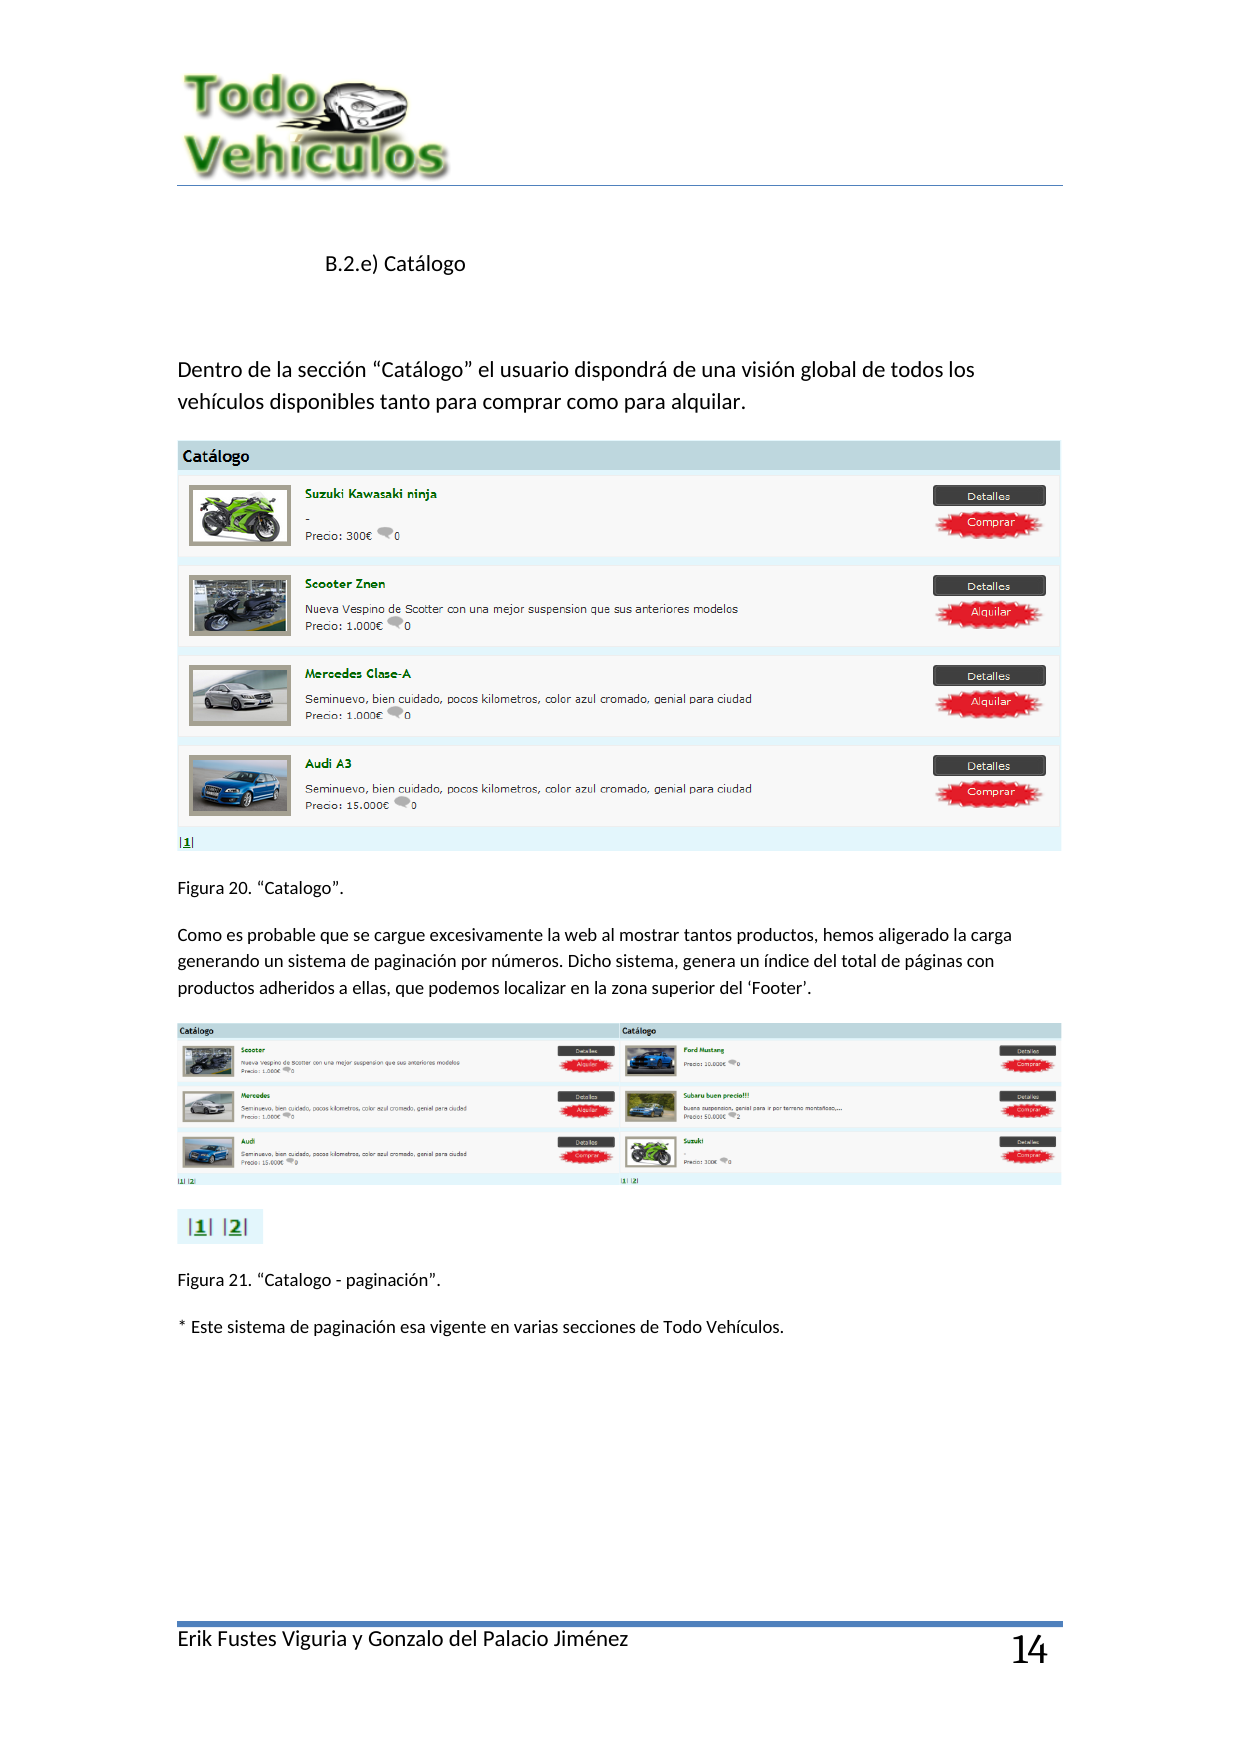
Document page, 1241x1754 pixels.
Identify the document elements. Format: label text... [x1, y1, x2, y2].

text B.2.e) Catálogo [251, 249, 1063, 277]
text Dentro de la sección “Catálogo” el usuario dispondrá de una visión global de todos los vehículos disponibles tanto para comprar como para alquilar. [177, 355, 1063, 415]
text Como es probable que se cargue excesivamente la web al mostrar tantos productos, hemos aligerado la carga generando un sistema de paginación por números. Dicho sistema, genera un índice del total de páginas con productos adheridos a ellas, que podemos localizar en la zona superior del ‘Footer’. [177, 923, 1063, 999]
text Figura 20. “Catalogo”. [177, 876, 1063, 899]
picture [177, 440, 1062, 851]
picture [177, 73, 454, 182]
text Figura 21. “Catalogo - paginación”. [177, 1268, 1063, 1291]
text * Este sistema de paginación esa vigente en varias secciones de Todo Vehículos. [177, 1315, 1063, 1338]
picture [177, 1023, 1062, 1185]
picture [177, 1209, 264, 1244]
